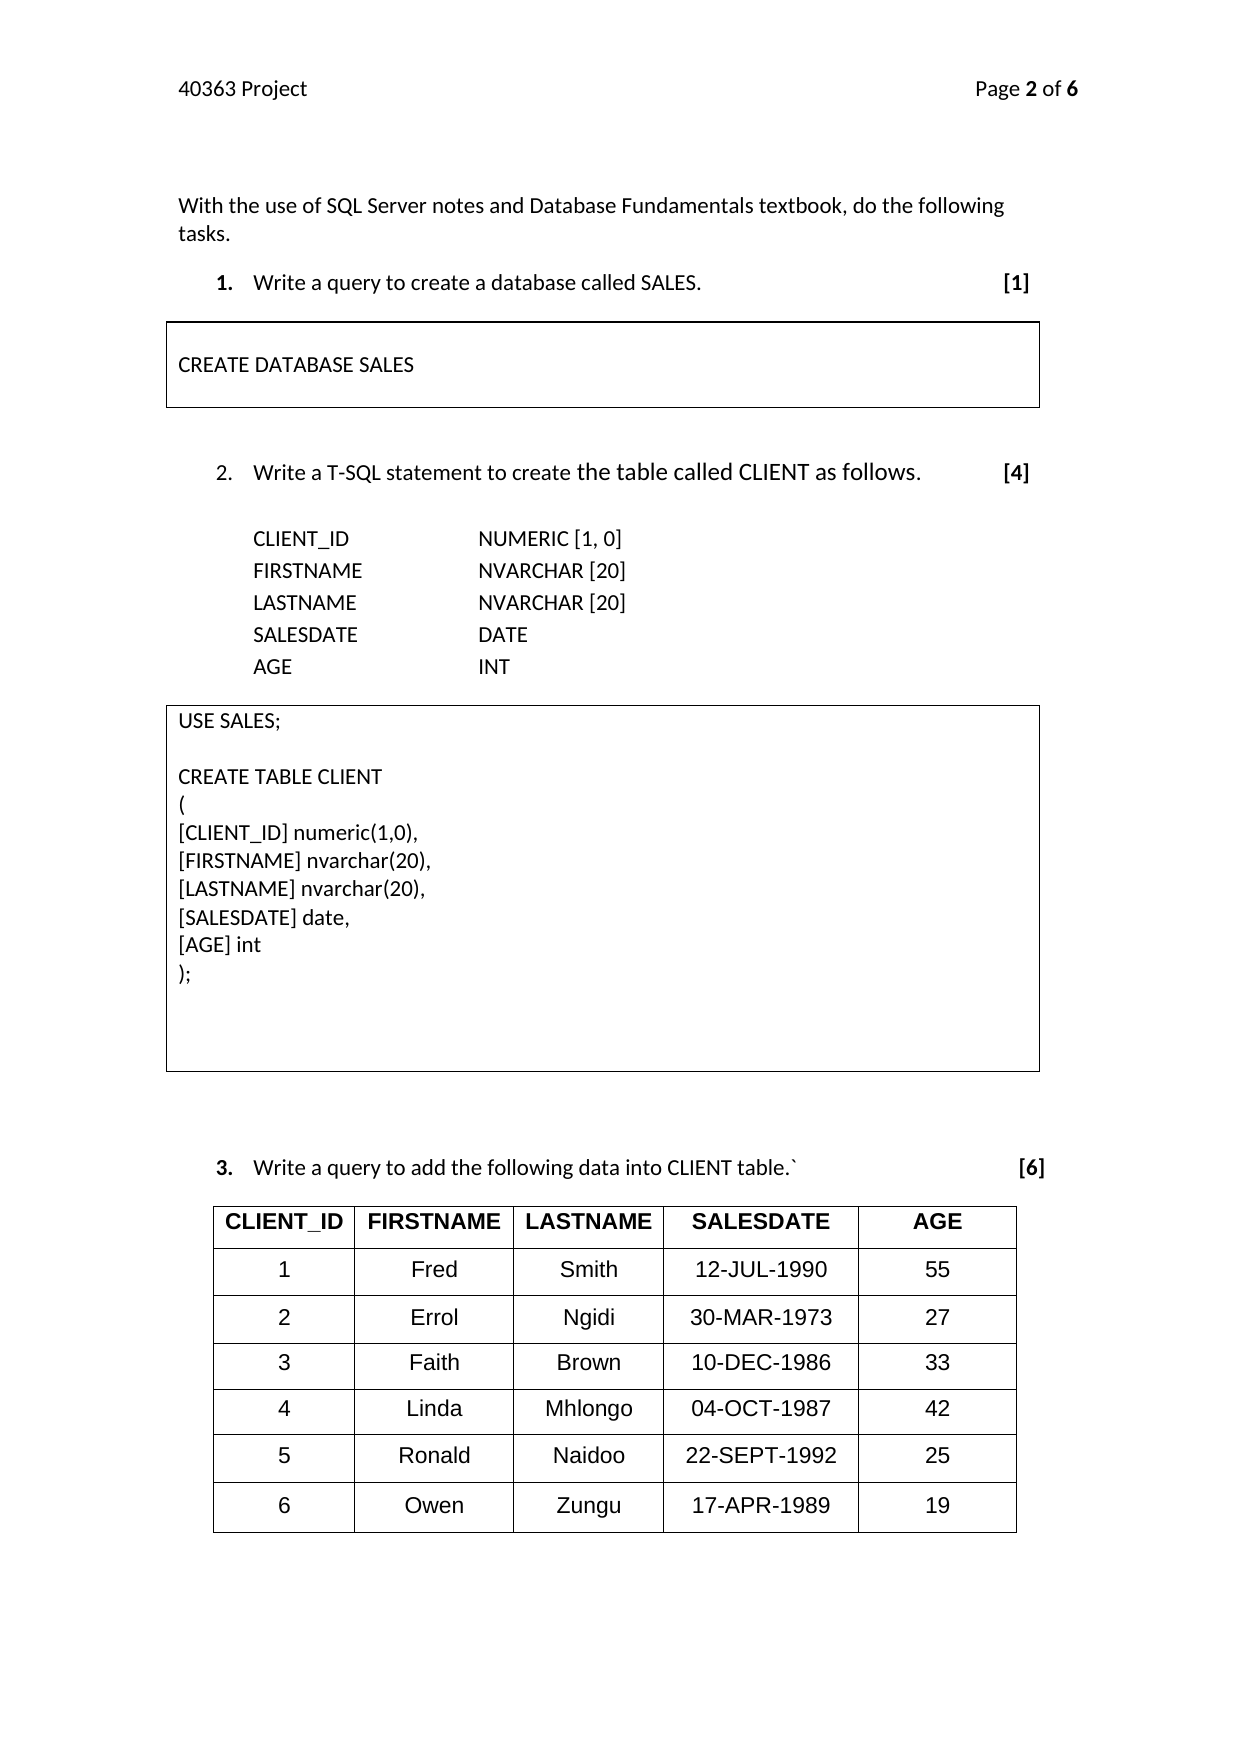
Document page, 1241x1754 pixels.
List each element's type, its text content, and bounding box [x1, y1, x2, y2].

table_header USE SALES; CREATE TABLE CLIENT ( [CLIENT_ID] numeric(1,0), [FIRSTNAME] nvarchar(20), [LASTNAME] nvarchar(20), [SALESDATE] date, [AGE] int ); [167, 706, 1039, 1071]
table_cell 27 [859, 1296, 1016, 1343]
list FIRSTNAME NVARCHAR [20] [253, 556, 1053, 584]
table_cell Fred [355, 1249, 513, 1295]
list Write a query to add the following data into CLIENT table.` [6] [216, 1153, 1053, 1181]
table_header CREATE DATABASE SALES [167, 323, 1039, 407]
list Write a query to create a database called SALES. [1] [216, 268, 1053, 296]
table_cell Owen [355, 1483, 513, 1532]
list Write a T-SQL statement to create the table called CLIENT as follows. [4] [216, 456, 1053, 487]
table_header SALESDATE [664, 1207, 858, 1248]
table_cell 1 [214, 1249, 354, 1295]
table_cell 3 [214, 1344, 354, 1389]
table_cell Faith [355, 1344, 513, 1389]
table_cell 42 [859, 1390, 1016, 1434]
table_cell 22-SEPT-1992 [664, 1435, 858, 1482]
table_cell Mhlongo [514, 1390, 663, 1434]
table_cell 17-APR-1989 [664, 1483, 858, 1532]
table_cell 2 [214, 1296, 354, 1343]
table_cell Ngidi [514, 1296, 663, 1343]
table_cell Errol [355, 1296, 513, 1343]
table_cell 19 [859, 1483, 1016, 1532]
table_header CLIENT_ID [214, 1207, 354, 1248]
table_cell Naidoo [514, 1435, 663, 1482]
table_cell 30-MAR-1973 [664, 1296, 858, 1343]
text With the use of SQL Server notes and Database Fundamentals textbook, do the following tasks. [178, 192, 1053, 248]
table_header FIRSTNAME [355, 1207, 513, 1248]
table_header LASTNAME [514, 1207, 663, 1248]
table_header AGE [859, 1207, 1016, 1248]
table_cell 12-JUL-1990 [664, 1249, 858, 1295]
table_cell 04-OCT-1987 [664, 1390, 858, 1434]
table_cell Ronald [355, 1435, 513, 1482]
list AGE INT [253, 652, 1053, 680]
list SALESDATE DATE [253, 620, 1053, 648]
table_cell Brown [514, 1344, 663, 1389]
table_cell Linda [355, 1390, 513, 1434]
table_cell 55 [859, 1249, 1016, 1295]
table_cell 33 [859, 1344, 1016, 1389]
table_cell 25 [859, 1435, 1016, 1482]
table_cell 6 [214, 1483, 354, 1532]
table_cell 5 [214, 1435, 354, 1482]
table_cell 4 [214, 1390, 354, 1434]
list LASTNAME NVARCHAR [20] [253, 588, 1053, 616]
table_cell Smith [514, 1249, 663, 1295]
table_cell Zungu [514, 1483, 663, 1532]
list CLIENT_ID NUMERIC [1, 0] [253, 524, 1053, 552]
table_cell 10-DEC-1986 [664, 1344, 858, 1389]
